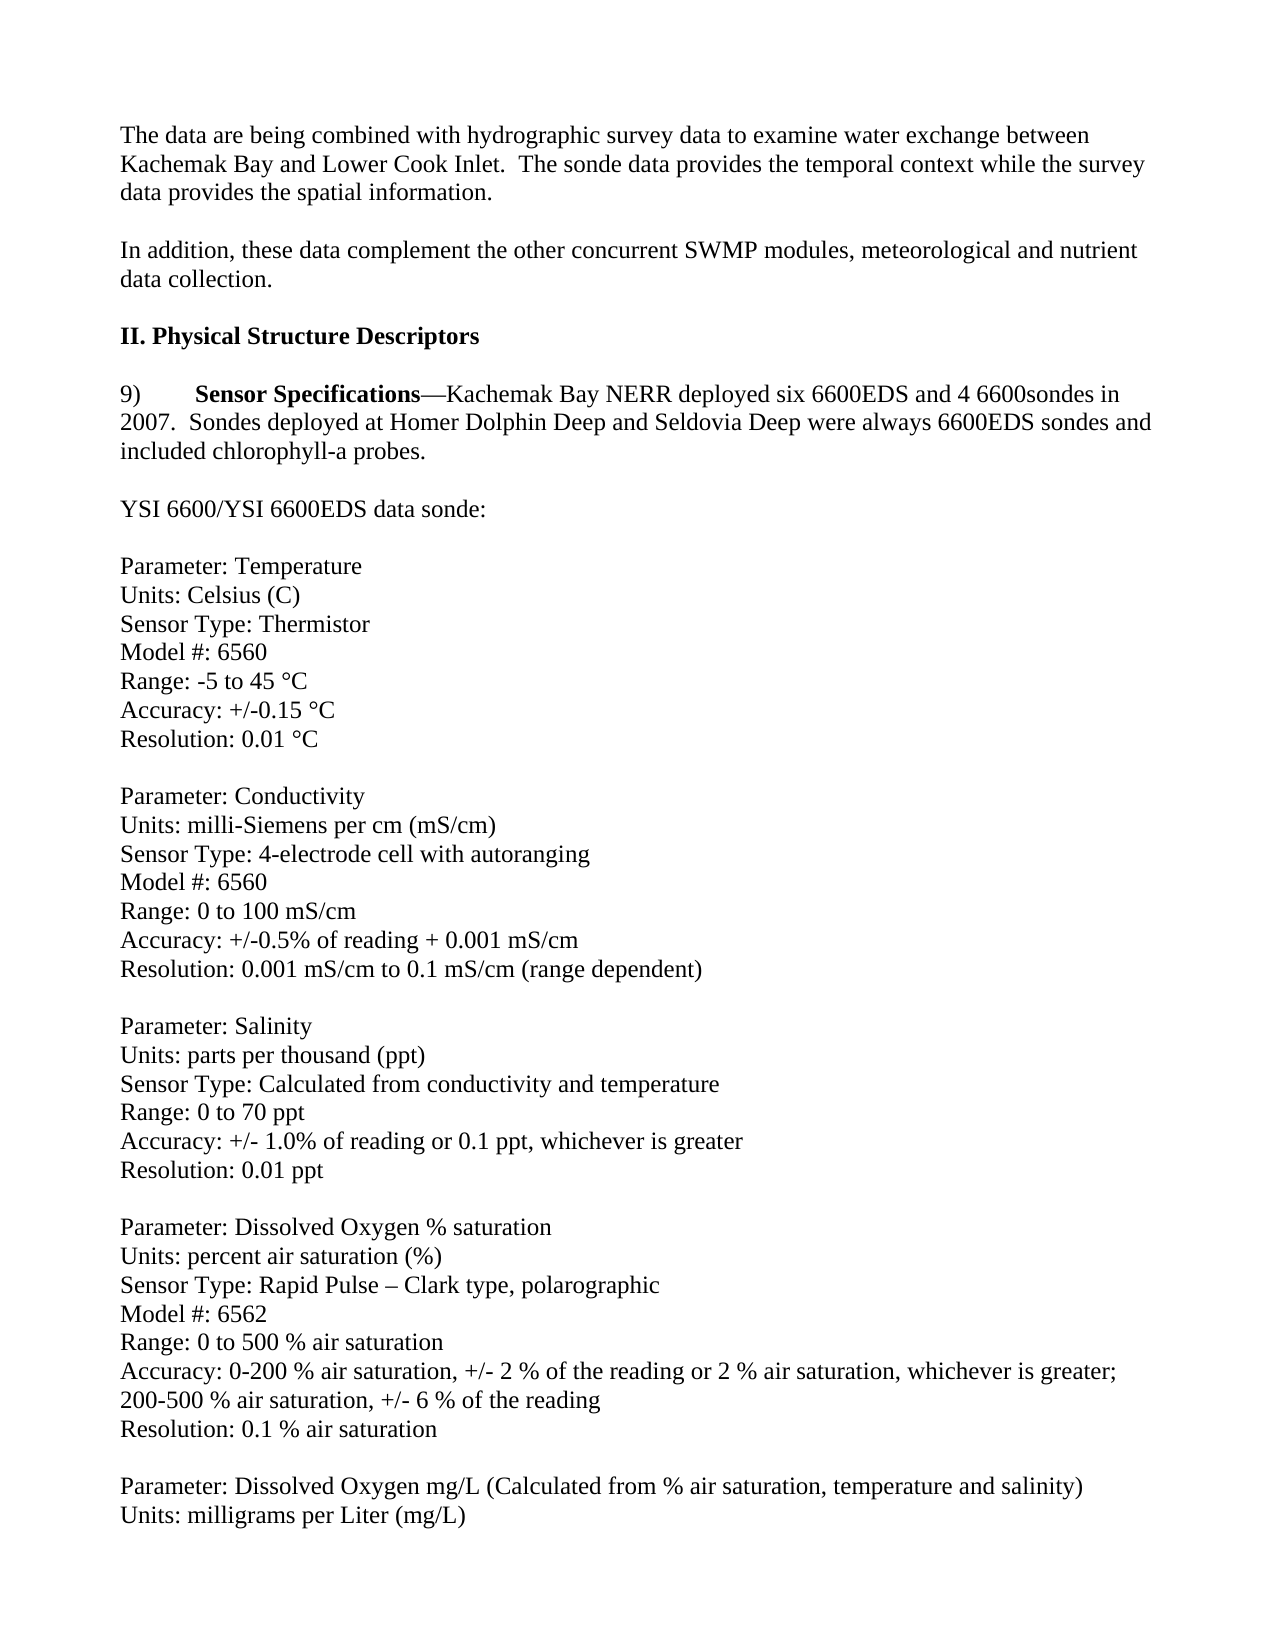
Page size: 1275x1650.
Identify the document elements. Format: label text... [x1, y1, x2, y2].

text Range: 0 to 70 ppt [120, 1097, 1155, 1126]
text YSI 6600/YSI 6600EDS data sonde: [120, 494, 1155, 522]
text Range: -5 to 45 °C [120, 666, 1155, 695]
text Range: 0 to 500 % air saturation [120, 1327, 1155, 1356]
text Sensor Type: Rapid Pulse – type, polarographic [120, 1270, 1155, 1299]
text Sensor Type: Thermistor [120, 609, 1155, 637]
text 9) Sensor Specifications—Kachemak Bay NERR deployed six 6600EDS and 4 6600sondes in 2007. Sondes deployed at Homer Dolphin Deep and Seldovia Deep were always 6600EDS sondes and included chlorophyll-a probes. [120, 379, 1155, 465]
text Model #: 6560 [120, 867, 1155, 896]
text Parameter: Salinity [120, 1011, 1155, 1040]
text Parameter: Dissolved Oxygen mg/L (Calculated from % air saturation, temperature and salinity) [120, 1471, 1155, 1500]
text Units: parts per thousand (ppt) [120, 1040, 1155, 1069]
text Units: milligrams per Liter (mg/L) [120, 1500, 1155, 1529]
text Accuracy: +/- 1.0% of reading or 0.1 ppt, whichever is greater [120, 1126, 1155, 1155]
text Model #: 6560 [120, 637, 1155, 666]
text Sensor Type: Calculated from conductivity and temperature [120, 1069, 1155, 1097]
text Units: milli-Siemens per cm (mS/cm) [120, 810, 1155, 839]
text Range: 0 to 100 mS/cm [120, 896, 1155, 925]
text Sensor Type: 4-electrode cell with autoranging [120, 839, 1155, 867]
text II. Physical Structure Descriptors [120, 321, 1155, 350]
text Accuracy: +/-0.5% of reading + 0.001 mS/cm [120, 925, 1155, 954]
text Parameter: Dissolved Oxygen % saturation [120, 1212, 1155, 1241]
text Resolution: 0.001 mS/cm to 0.1 mS/cm (range dependent) [120, 954, 1155, 982]
text Parameter: Conductivity [120, 781, 1155, 810]
text In addition, these data complement the other concurrent SWMP modules, meteorological and nutrient data collection. [120, 235, 1155, 292]
text Resolution: 0.01 ppt [120, 1155, 1155, 1184]
text Model #: 6562 [120, 1299, 1155, 1327]
text Resolution: 0.01 °C [120, 724, 1155, 752]
text The data are being combined with hydrographic survey data to examine water exchange between and . The sonde data provides the temporal context while the survey data provides the spatial information. [120, 120, 1155, 206]
text Units: percent air saturation (%) [120, 1241, 1155, 1270]
text Accuracy: 0-200 % air saturation, +/- 2 % of the reading or 2 % air saturation, whichever is greater; 200-500 % air saturation, +/- 6 % of the reading [120, 1356, 1155, 1414]
text Units: Celsius (C) [120, 580, 1155, 609]
text Parameter: Temperature [120, 551, 1155, 580]
text Resolution: 0.1 % air saturation [120, 1414, 1155, 1442]
text Accuracy: +/-0.15 °C [120, 695, 1155, 724]
